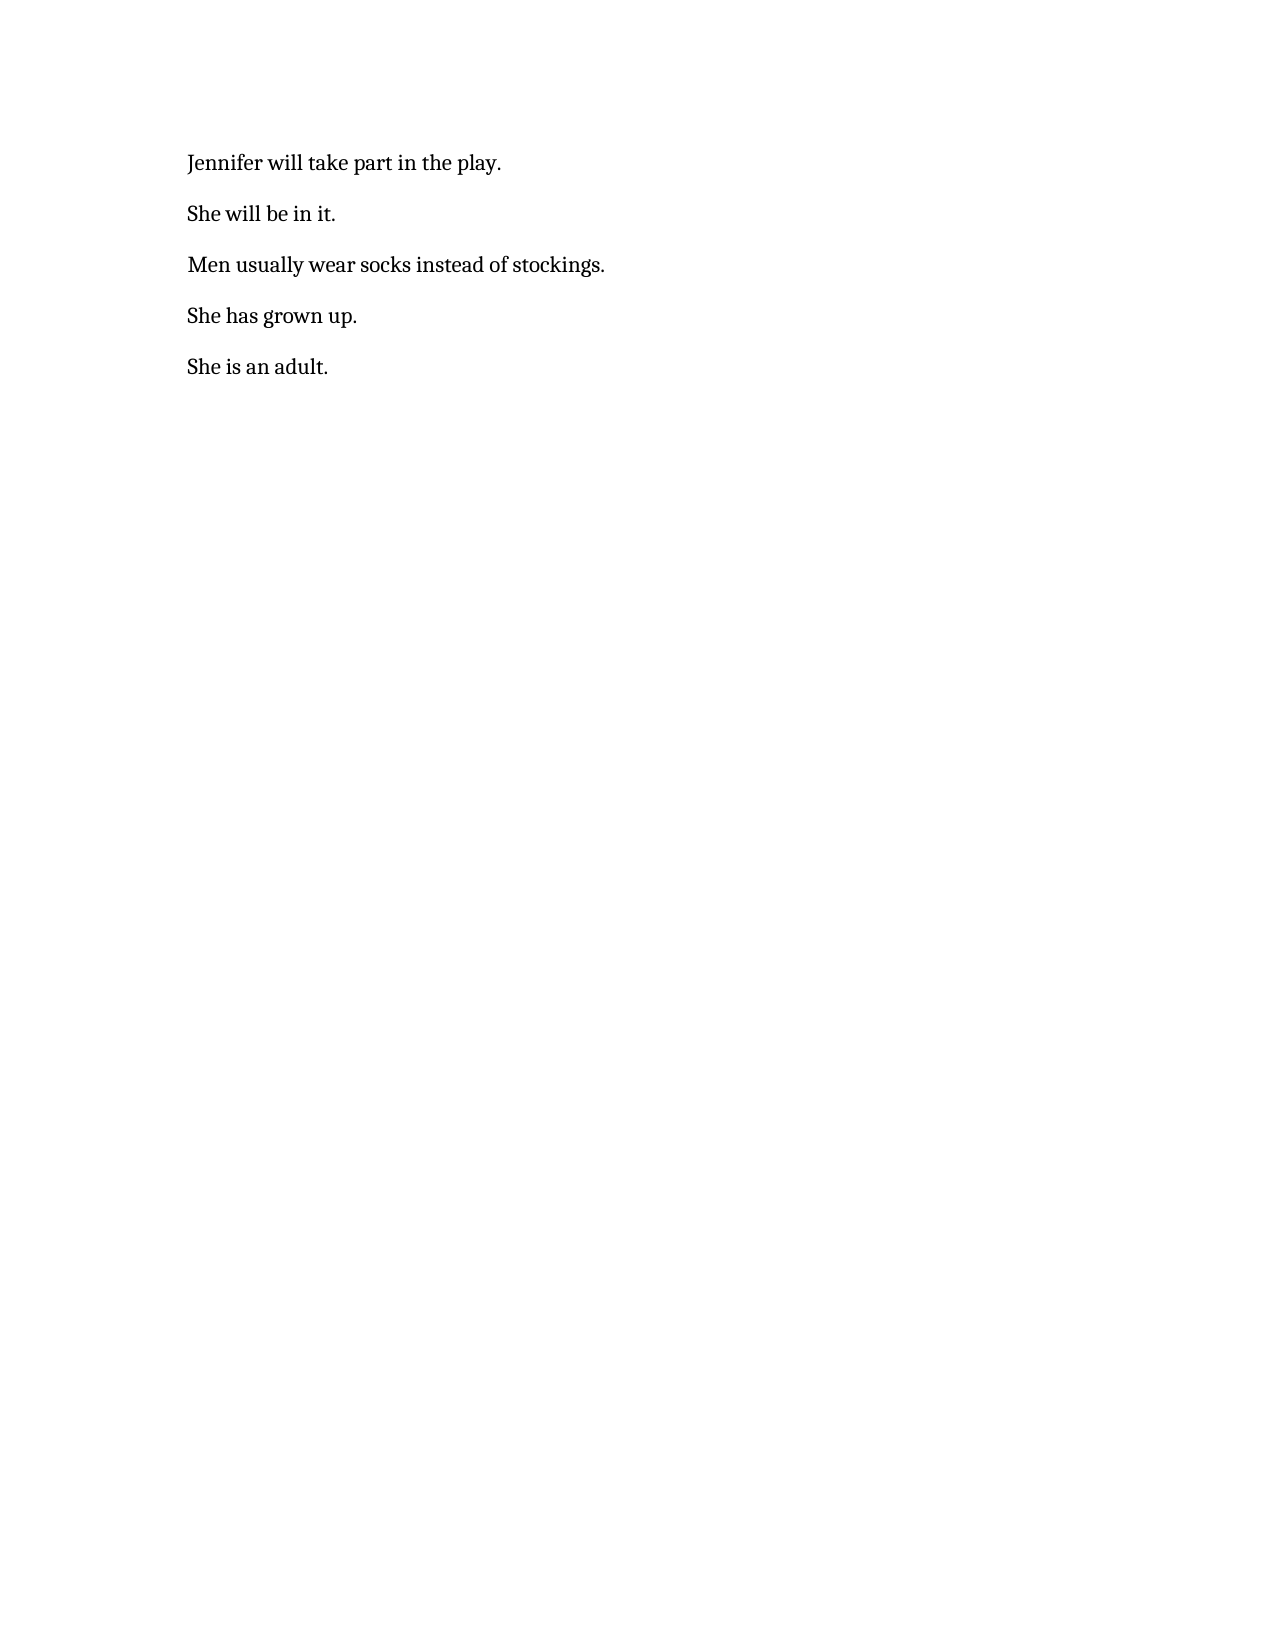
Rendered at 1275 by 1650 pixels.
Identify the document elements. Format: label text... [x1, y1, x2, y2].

text She has grown up. [187, 303, 1087, 329]
text She is an adult. [187, 354, 1087, 381]
text Jennifer will take part in the play. [187, 150, 1087, 176]
text Men usually wear socks instead of stockings. [187, 252, 1087, 278]
text She will be in it. [187, 201, 1087, 227]
